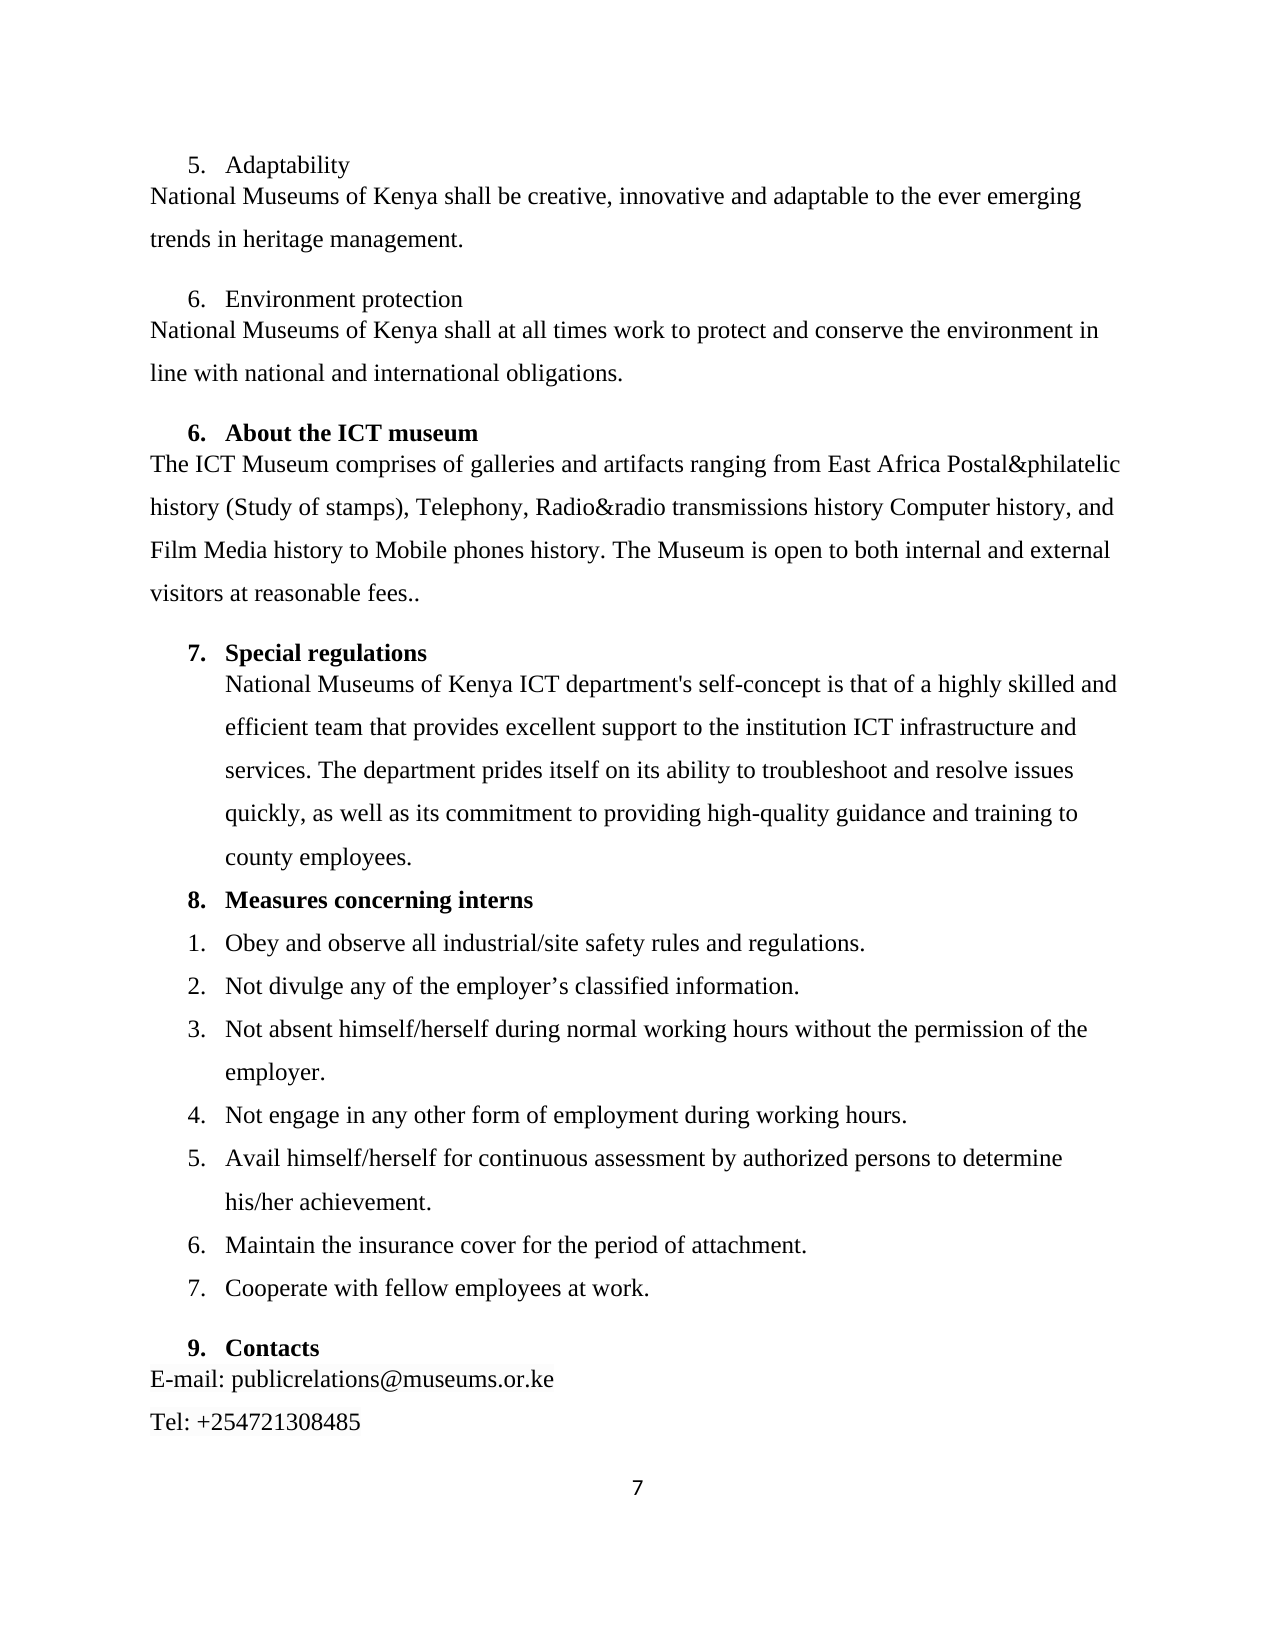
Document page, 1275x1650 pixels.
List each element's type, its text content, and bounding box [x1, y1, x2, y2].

list Not absent himself/herself during normal working hours without the permission of the employer. [187, 1014, 1125, 1086]
text National Museums of Kenya shall be creative, innovative and adaptable to the ever emerging trends in heritage management. [150, 181, 1125, 253]
subtitle Special regulations [187, 638, 1125, 667]
list Not divulge any of the employer’s classified information. [187, 971, 1125, 1000]
list Maintain the insurance cover for the period of attachment. [187, 1230, 1125, 1258]
text The ICT Museum comprises of galleries and artifacts ranging from East Africa Postal&philatelic history (Study of stamps), Telephony, Radio&radio transmissions history Computer history, and Film Media history to Mobile phones history. The Museum is open to both internal and external visitors at reasonable fees.. [150, 449, 1125, 607]
subtitle Contacts [187, 1333, 1125, 1361]
subtitle Environment protection [187, 284, 1125, 313]
list Measures concerning interns [187, 885, 1125, 913]
list Obey and observe all industrial/site safety rules and regulations. [187, 928, 1125, 957]
subtitle About the ICT museum [187, 418, 1125, 447]
list Not engage in any other form of employment during working hours. [187, 1100, 1125, 1129]
subtitle Adaptability [187, 150, 1125, 179]
text National Museums of Kenya shall at all times work to protect and conserve the environment in line with national and international obligations. [150, 315, 1125, 387]
list Cooperate with fellow employees at work. [187, 1273, 1125, 1302]
text E-mail: publicrelations@museums.or.ke Tel: +254721308485 [150, 1364, 1125, 1436]
list National Museums of Kenya ICT department's self-concept is that of a highly skilled and efficient team that provides excellent support to the institution ICT infrastructure and services. The department prides itself on its ability to troubleshoot and resolve issues quickly, as well as its commitment to providing high-quality guidance and training to county employees. [225, 669, 1125, 870]
list Avail himself/herself for continuous assessment by authorized persons to determine his/her achievement. [187, 1143, 1125, 1215]
